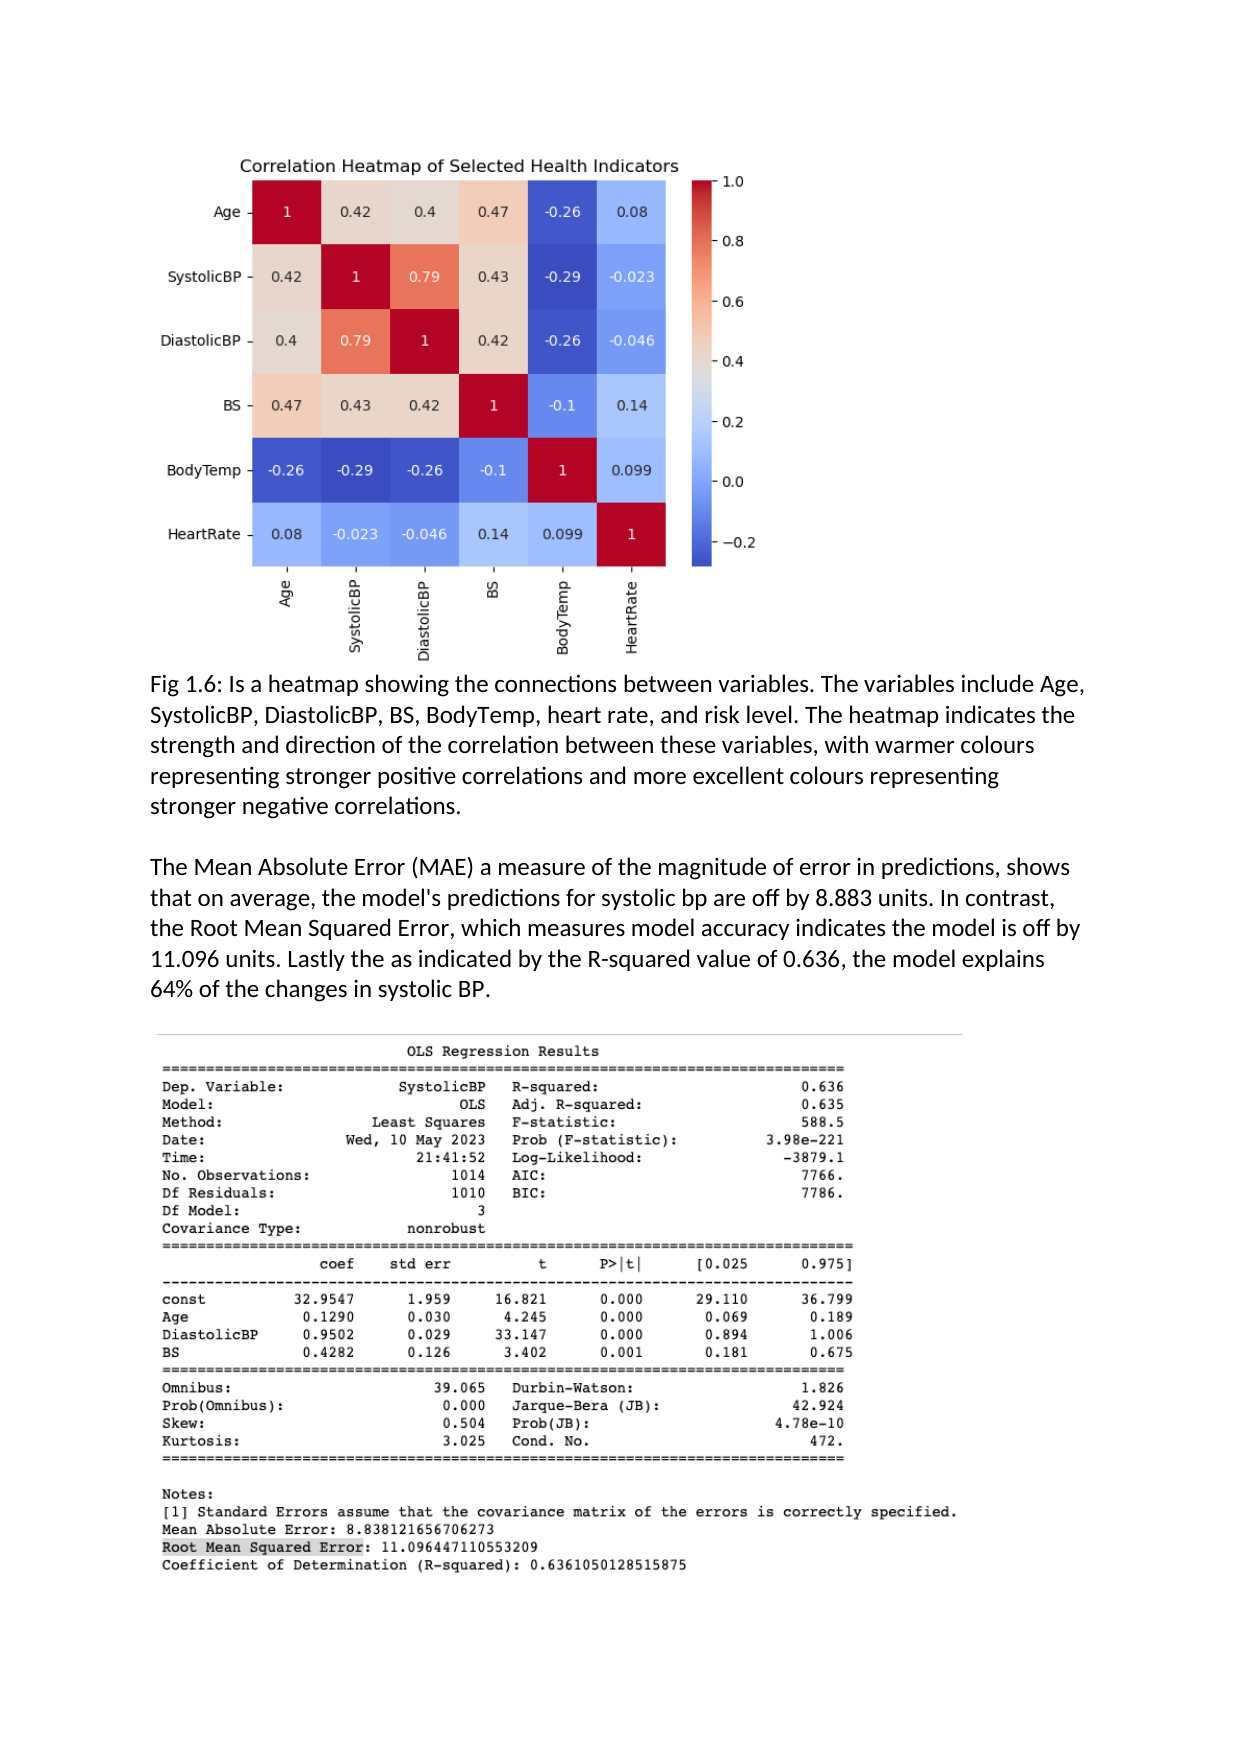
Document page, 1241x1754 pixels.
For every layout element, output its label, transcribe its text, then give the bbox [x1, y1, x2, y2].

text Fig 1.6: Is a heatmap showing the connections between variables. The variables include Age, SystolicBP, DiastolicBP, BS, BodyTemp, heart rate, and risk level. The heatmap indicates the strength and direction of the correlation between these variables, with warmer colours representing stronger positive correlations and more excellent colours representing stronger negative correlations. [150, 668, 1090, 821]
picture [150, 1034, 963, 1581]
text The Mean Absolute Error (MAE) a measure of the magnitude of error in predictions, shows that on average, the model's predictions for systolic bp are off by 8.883 units. In contrast, the Root Mean Squared Error, which measures model accuracy indicates the model is off by 11.096 units. Lastly the as indicated by the R-squared value of 0.636, the model explains 64% of the changes in systolic BP. [150, 851, 1090, 1004]
picture [150, 150, 767, 669]
